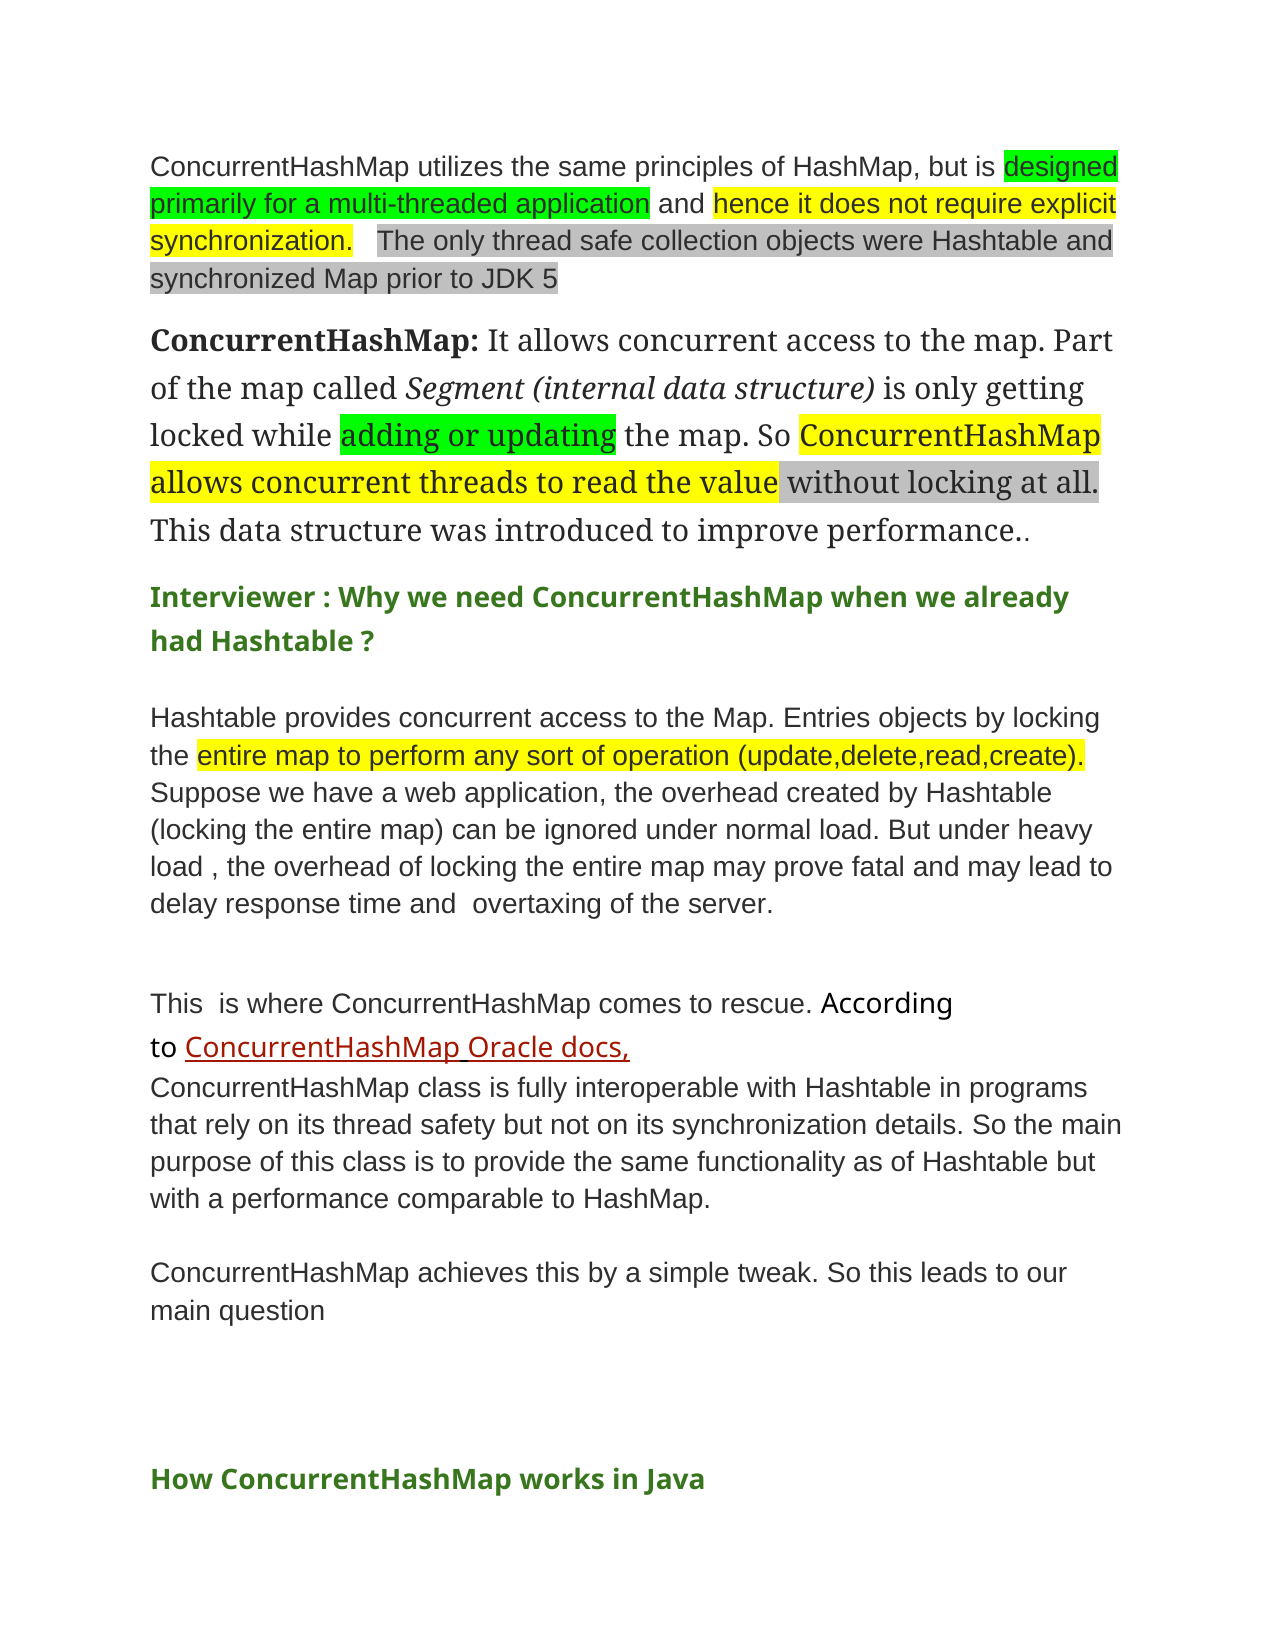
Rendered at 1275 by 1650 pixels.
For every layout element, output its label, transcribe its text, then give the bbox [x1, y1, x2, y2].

text This is where ConcurrentHashMap comes to rescue. According to ConcurrentHashMap Oracle docs, ConcurrentHashMap class is fully interoperable with Hashtable in programs that rely on its thread safety but not on its synchronization details. So the main purpose of this class is to provide the same functionality as of Hashtable but with a performance comparable to HashMap. ConcurrentHashMap achieves this by a simple tweak. So this leads to our main question [150, 945, 1125, 1326]
text ConcurrentHashMap: It allows concurrent access to the map. Part of the map called Segment (internal data structure) is only getting locked while adding or updating the map. So ConcurrentHashMap allows concurrent threads to read the value without locking at all. This data structure was introduced to improve performance.. [150, 319, 1125, 550]
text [150, 1352, 1125, 1498]
text Interviewer : Why we need ConcurrentHashMap when we already had Hashtable ? Hashtable provides concurrent access to the Map. Entries objects by locking the entire map to perform any sort of operation (update,delete,read,create). Suppose we have a web application, the overhead created by Hashtable (locking the entire map) can be ignored under normal load. But under heavy load , the overhead of locking the entire map may prove fatal and may lead to delay response time and overtaxing of the server. [150, 577, 1125, 919]
text ConcurrentHashMap utilizes the same principles of HashMap, but is designed primarily for a multi-threaded application and hence it does not require explicit synchronization. The only thread safe collection objects were Hashtable and synchronized Map prior to JDK 5 [150, 150, 1125, 294]
